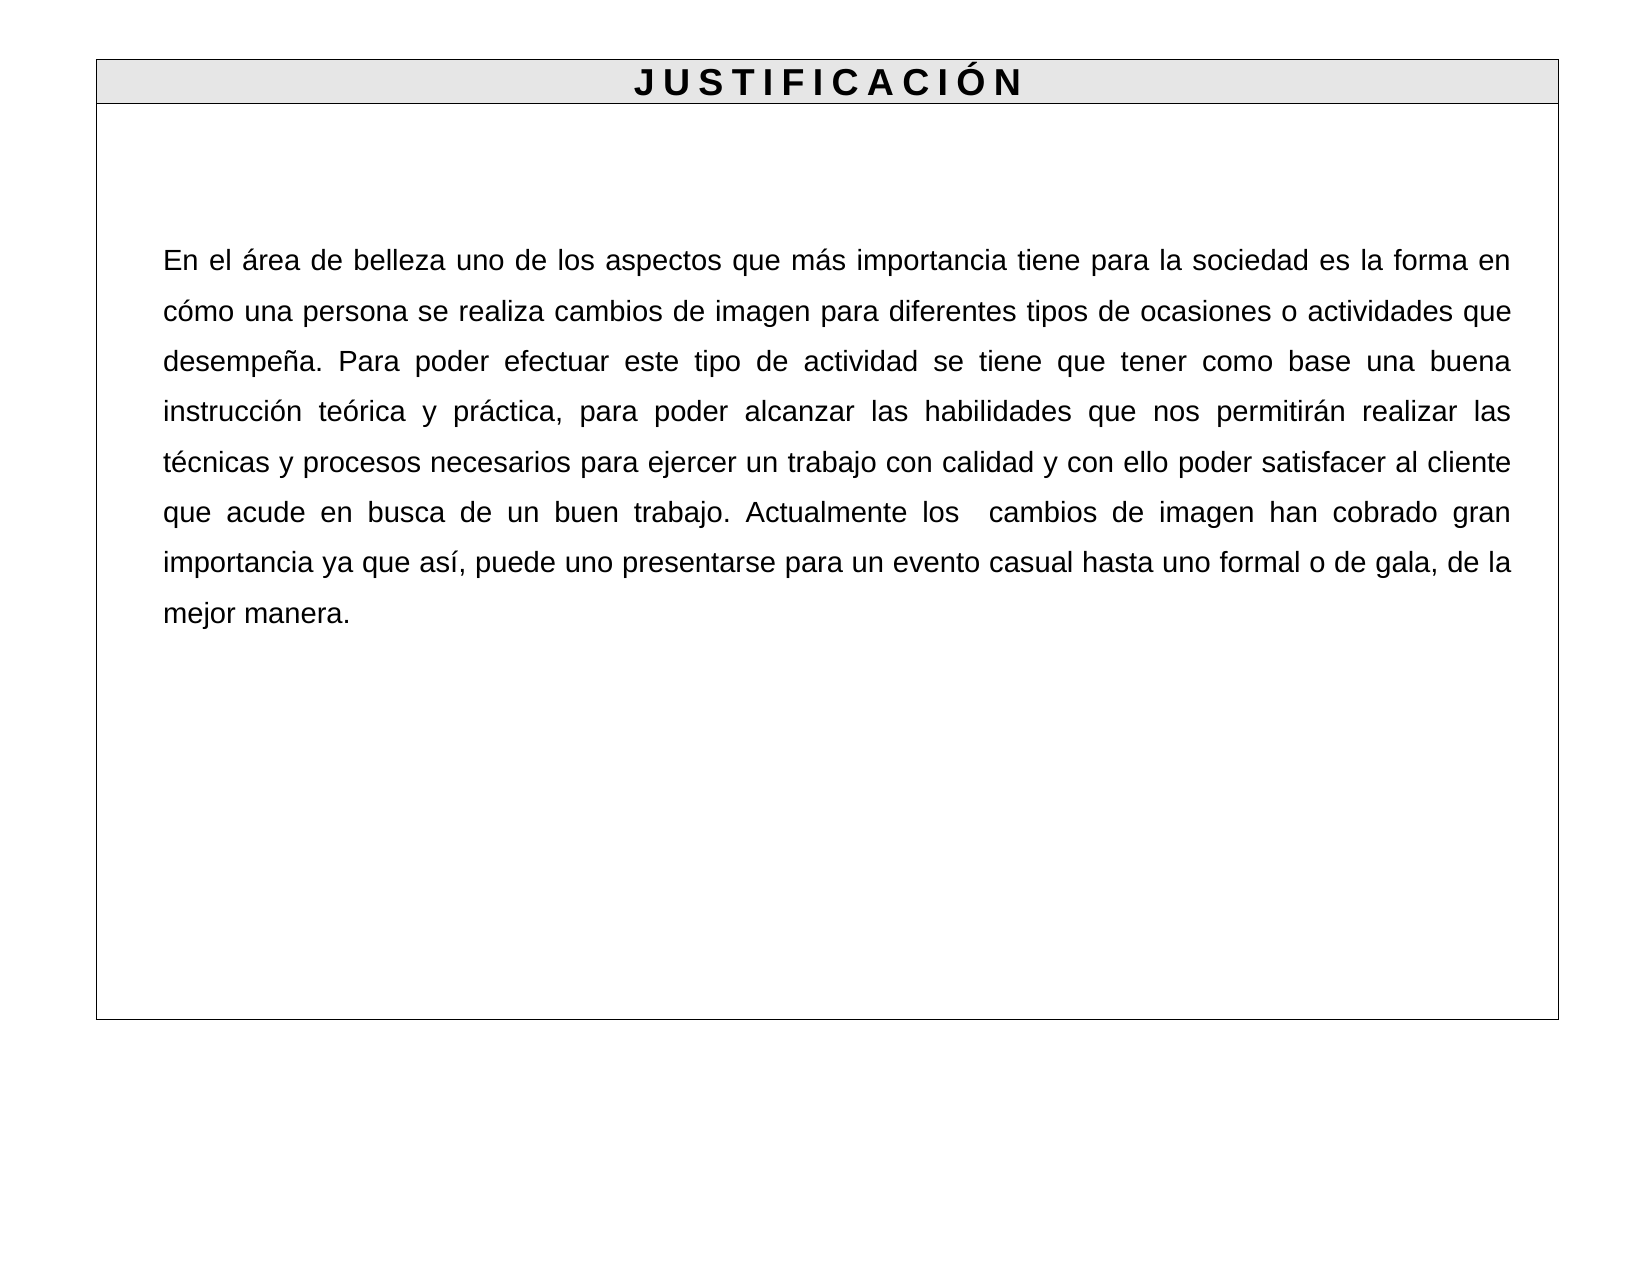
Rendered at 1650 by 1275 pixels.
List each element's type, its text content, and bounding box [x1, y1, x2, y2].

table_header JUSTIFICACIÓN [97, 60, 1558, 103]
table_cell En el área de belleza uno de los aspectos que más importancia tiene para la sociedad es la forma en cómo una persona se realiza cambios de imagen para diferentes tipos de ocasiones o actividades que desempeña. Para poder efectuar este tipo de actividad se tiene que tener como base una buena instrucción teórica y práctica, para poder alcanzar las habilidades que nos permitirán realizar las técnicas y procesos necesarios para ejercer un trabajo con calidad y con ello poder satisfacer al cliente que acude en busca de un buen trabajo. Actualmente los cambios de imagen han cobrado gran importancia ya que así, puede uno presentarse para un evento casual hasta uno formal o de gala, de la mejor manera. [97, 104, 1558, 1019]
